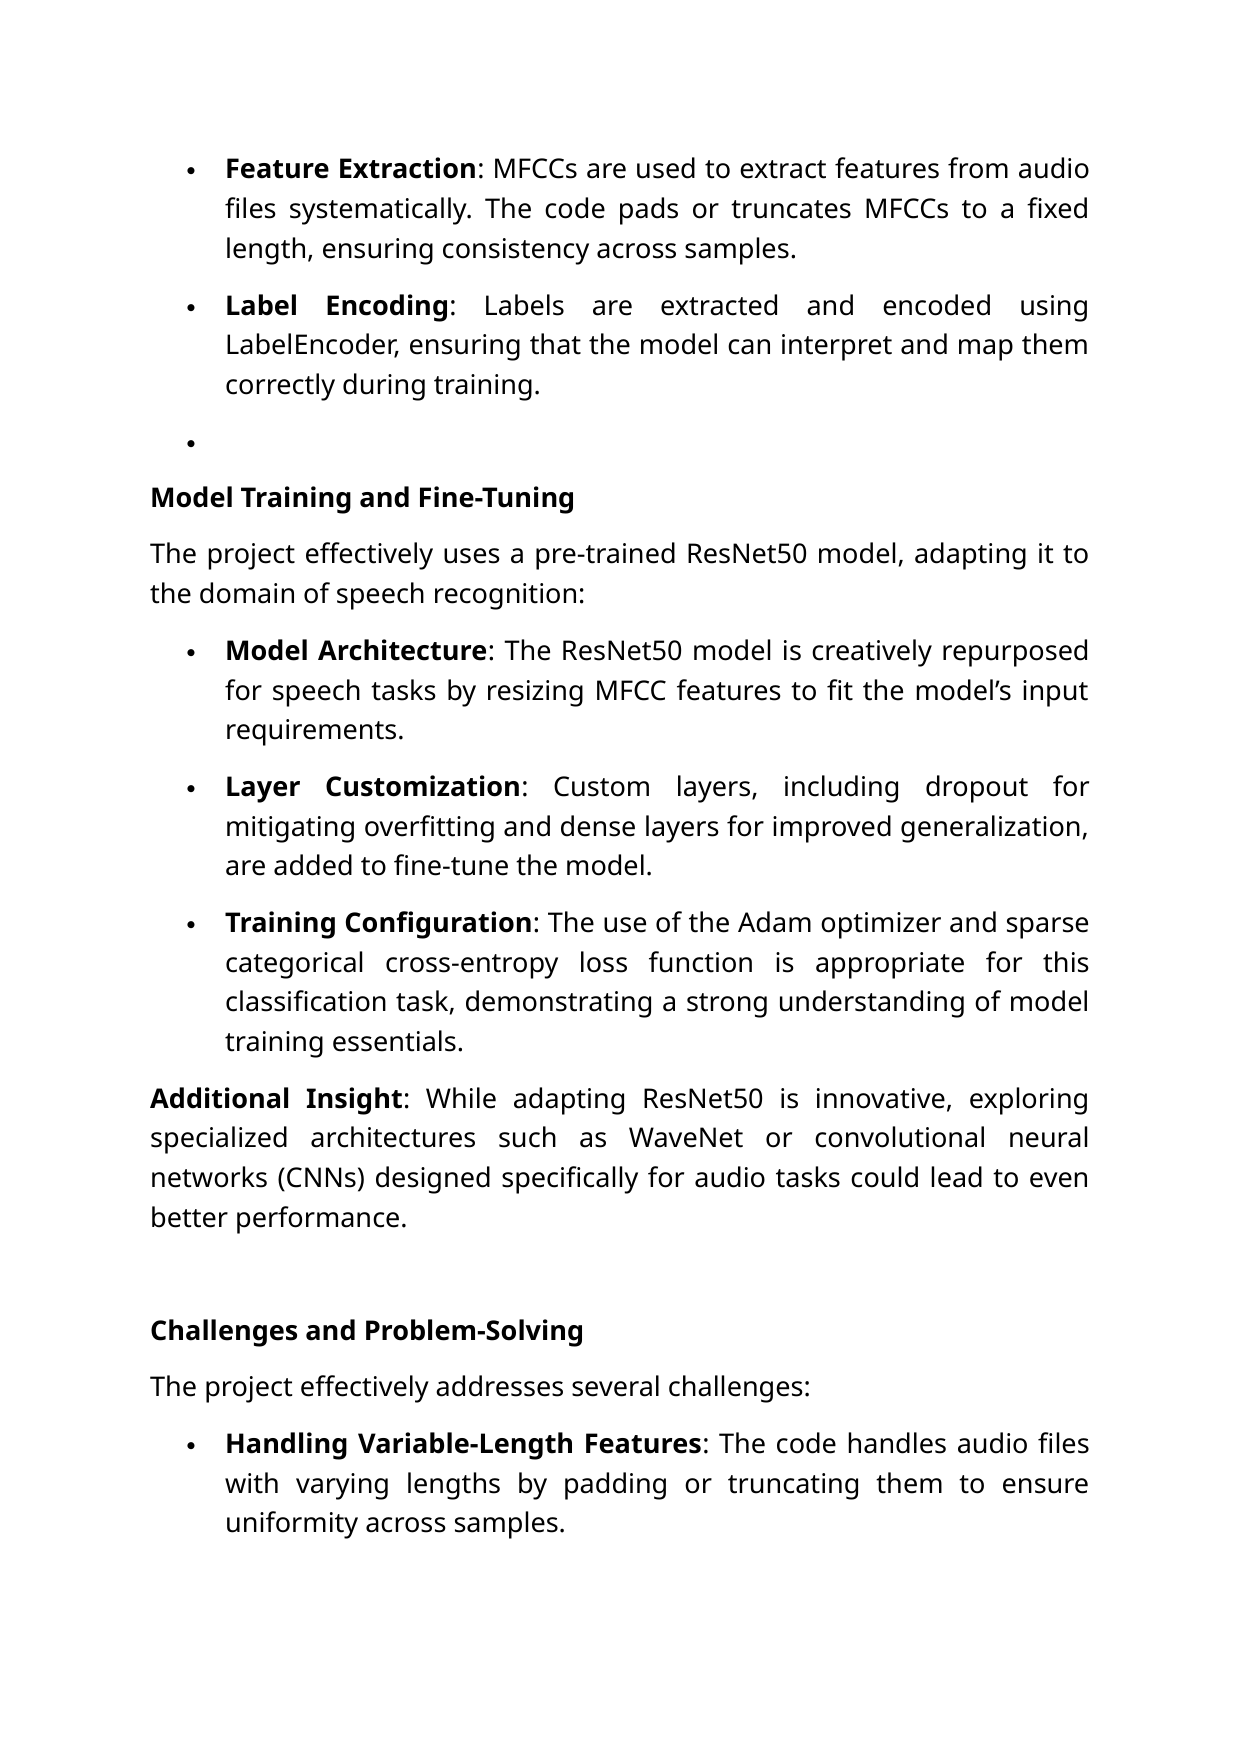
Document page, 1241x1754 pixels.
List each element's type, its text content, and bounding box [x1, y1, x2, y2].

text The project effectively addresses several challenges: [150, 1368, 1090, 1405]
text Model Training and Fine-Tuning [150, 478, 1090, 515]
list Feature Extraction: MFCCs are used to extract features from audio files systematically. The code pads or truncates MFCCs to a fixed length, ensuring consistency across samples. [187, 150, 1090, 266]
list Label Encoding: Labels are extracted and encoded using LabelEncoder, ensuring that the model can interpret and map them correctly during training. [187, 286, 1090, 402]
text Challenges and Problem-Solving [150, 1311, 1090, 1348]
list Handling Variable-Length Features: The code handles audio files with varying lengths by padding or truncating them to ensure uniformity across samples. [187, 1424, 1090, 1541]
list Layer Customization: Custom layers, including dropout for mitigating overfitting and dense layers for improved generalization, are added to fine-tune the model. [187, 767, 1090, 884]
list Model Architecture: The ResNet50 model is creatively repurposed for speech tasks by resizing MFCC features to fit the model’s input requirements. [187, 631, 1090, 748]
text The project effectively uses a pre-trained ResNet50 model, adapting it to the domain of speech recognition: [150, 535, 1090, 612]
text Additional Insight: While adapting ResNet50 is innovative, exploring specialized architectures such as WaveNet or convolutional neural networks (CNNs) designed specifically for audio tasks could lead to even better performance. [150, 1079, 1090, 1235]
list Training Configuration: The use of the Adam optimizer and sparse categorical cross-entropy loss function is appropriate for this classification task, demonstrating a strong understanding of model training essentials. [187, 903, 1090, 1059]
